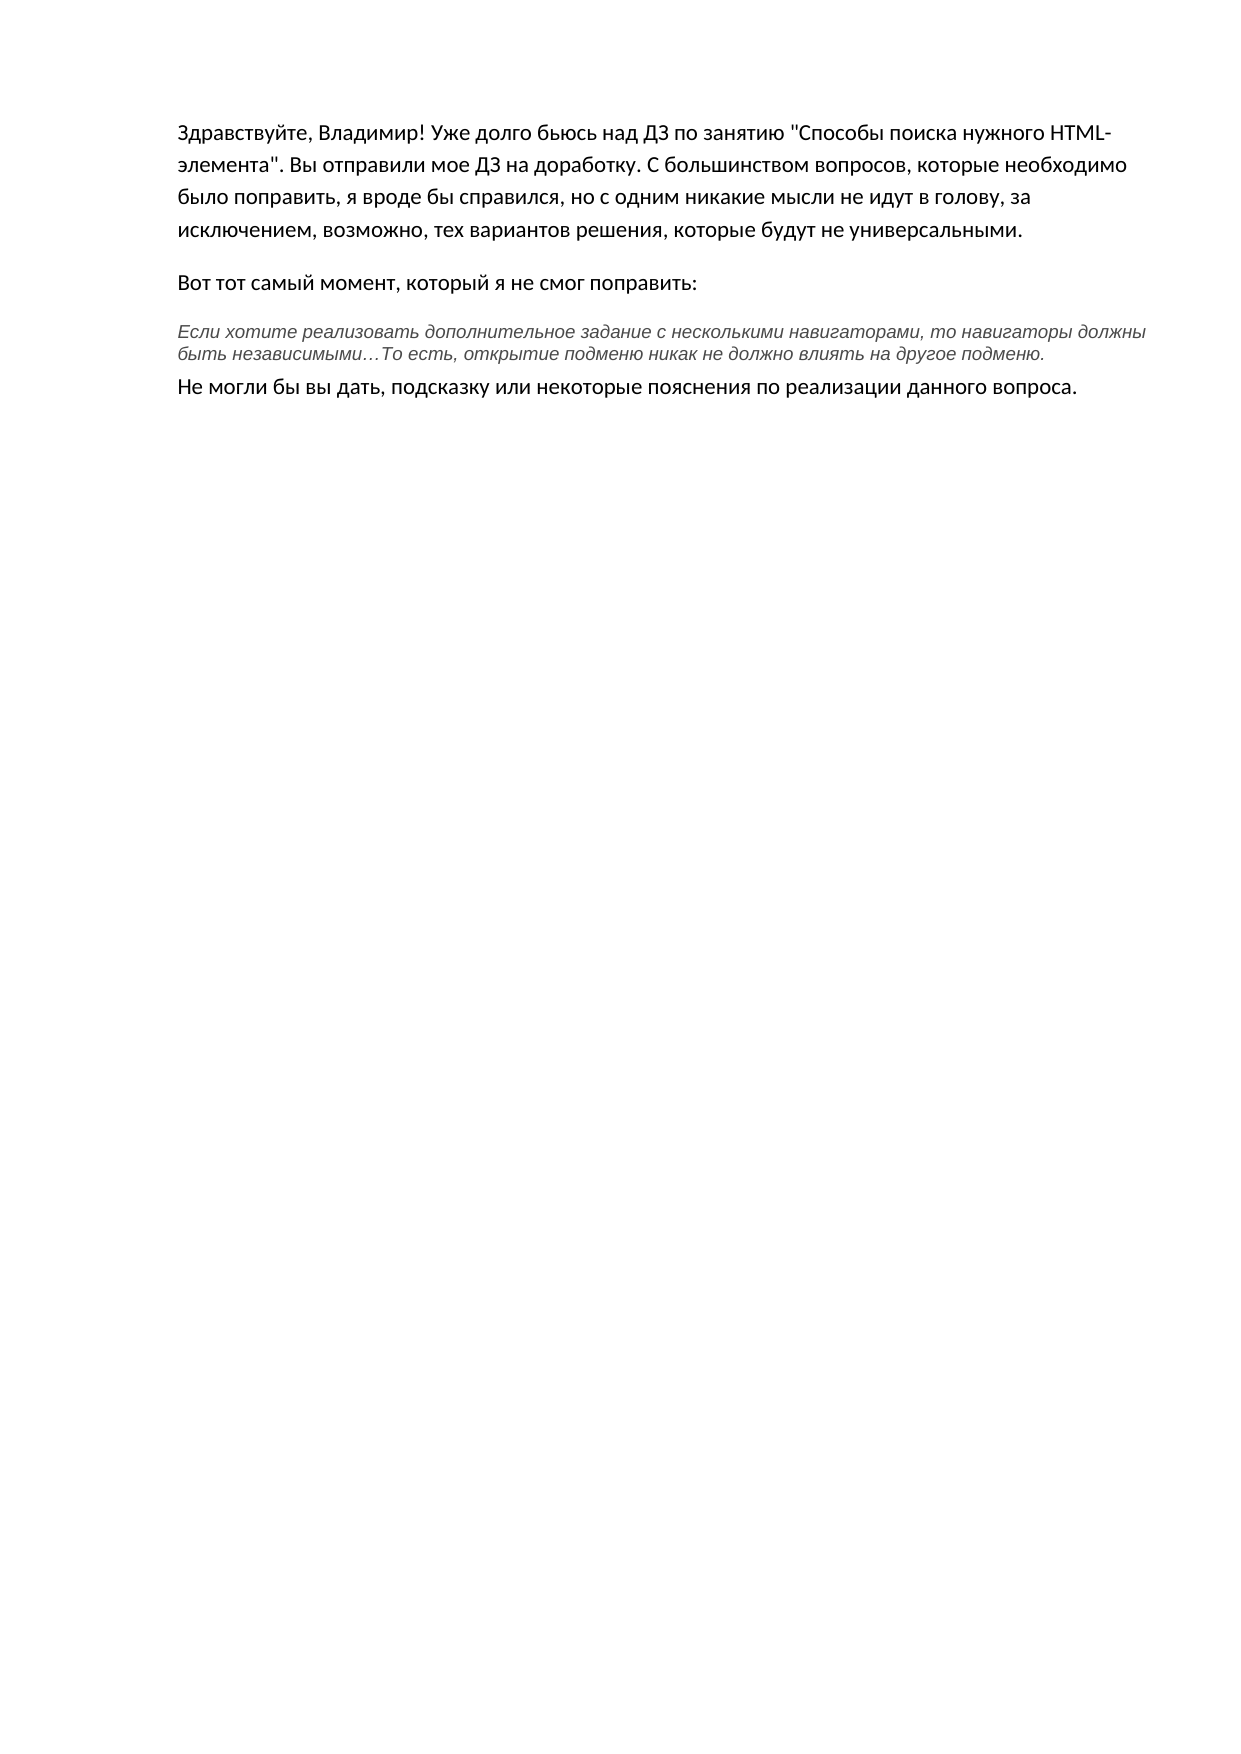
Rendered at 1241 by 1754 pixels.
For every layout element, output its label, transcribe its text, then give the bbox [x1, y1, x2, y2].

text Здравствуйте, Владимир! Уже долго бьюсь над ДЗ по занятию "Способы поиска нужного HTML-элемента". Вы отправили мое ДЗ на доработку. С большинством вопросов, которые необходимо было поправить, я вроде бы справился, но с одним никакие мысли не идут в голову, за исключением, возможно, тех вариантов решения, которые будут не универсальными. [177, 118, 1152, 243]
text Не могли бы вы дать, подсказку или некоторые пояснения по реализации данного вопроса. [177, 372, 1152, 400]
text Если хотите реализовать дополнительное задание с несколькими навигаторами, то навигаторы должны быть независимыми…То есть, открытие подменю никак не должно влиять на другое подменю. [177, 321, 1152, 364]
text Вот тот самый момент, который я не смог поправить: [177, 268, 1152, 296]
